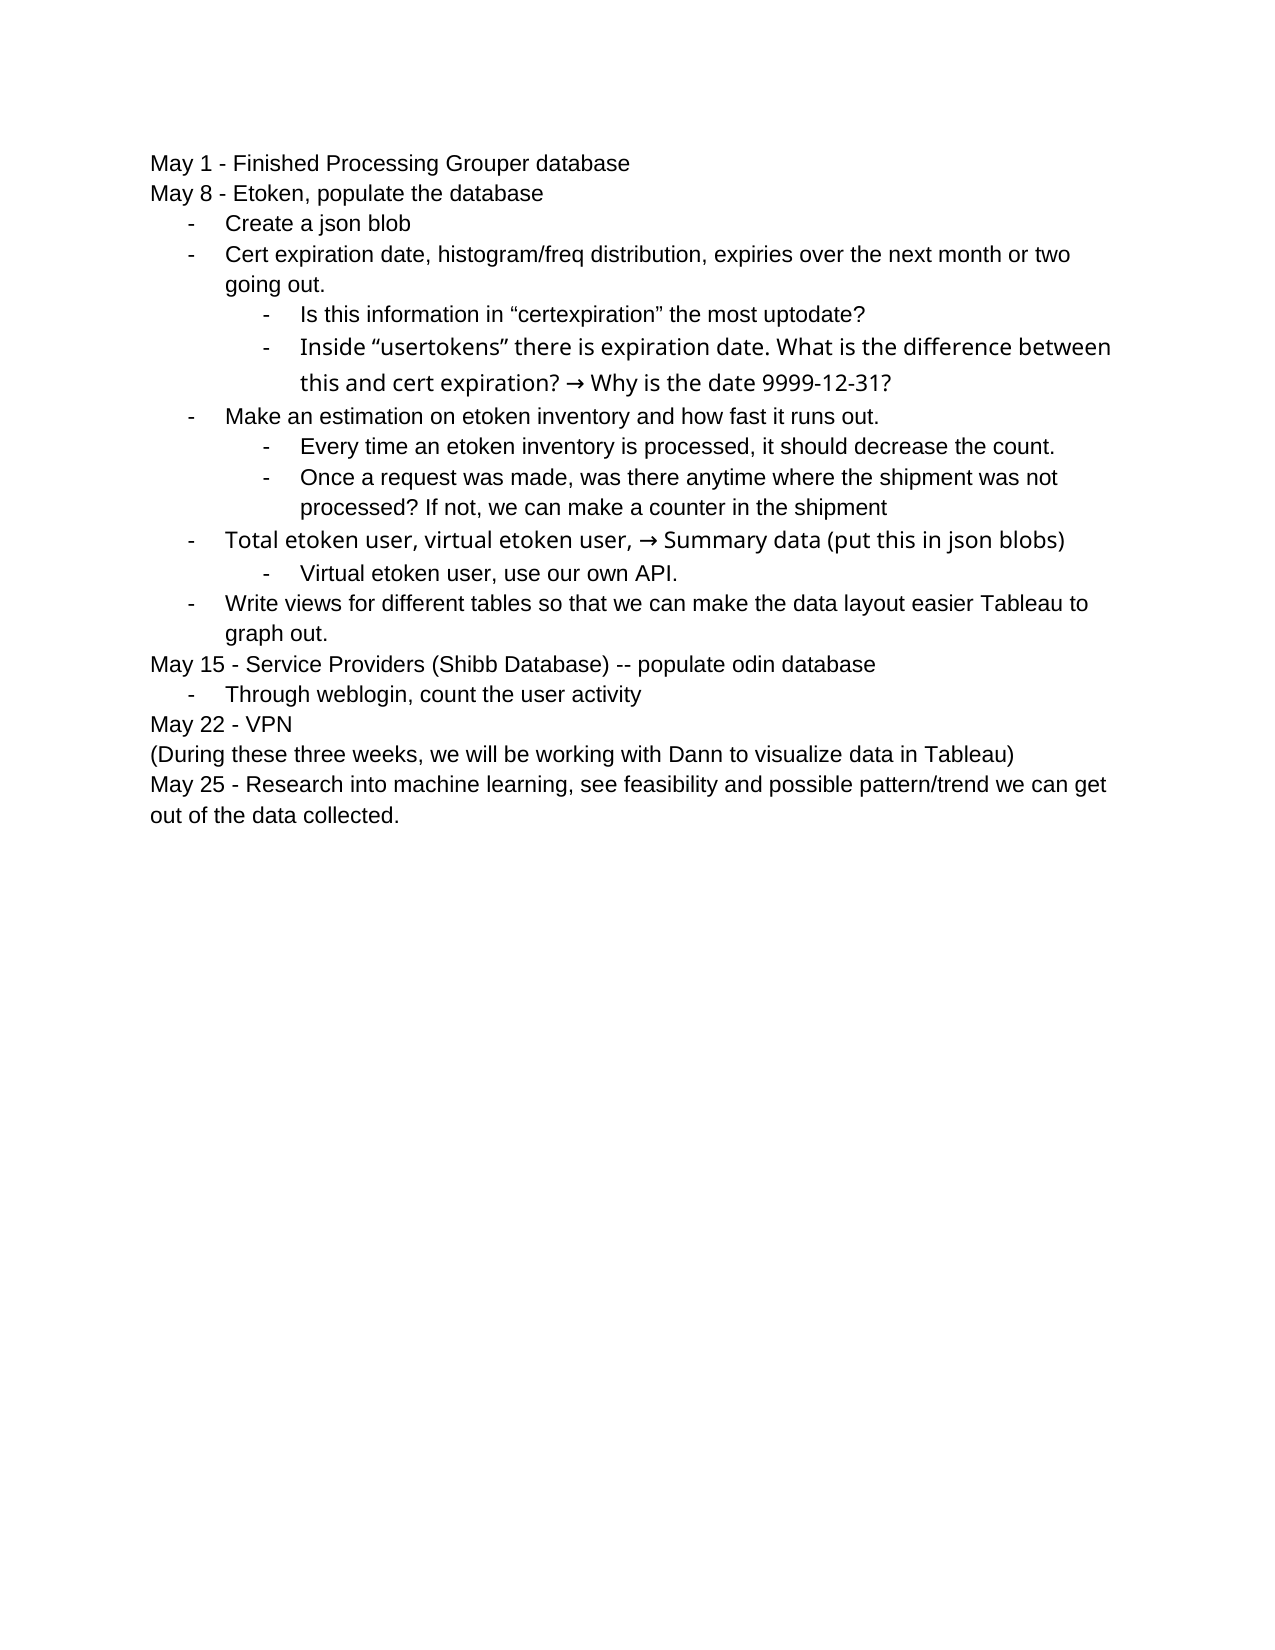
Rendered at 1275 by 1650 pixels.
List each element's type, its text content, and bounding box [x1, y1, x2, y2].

text (During these three weeks, we will be working with Dann to visualize data in Tableau) [150, 741, 1125, 767]
list Inside “usertokens” there is expiration date. What is the difference between this and cert expiration? → Why is the date 9999-12-31? [262, 331, 1125, 398]
list Virtual etoken user, use our own API. [262, 560, 1125, 586]
text May 22 - VPN [150, 711, 1125, 737]
list Create a json blob [187, 210, 1125, 237]
list Write views for different tables so that we can make the data layout easier Tableau to graph out. [187, 590, 1125, 647]
list Is this information in “certexpiration” the most uptodate? [262, 301, 1125, 327]
text May 1 - Finished Processing Grouper database [150, 150, 1125, 176]
list Make an estimation on etoken inventory and how fast it runs out. [187, 403, 1125, 429]
text May 25 - Research into machine learning, see feasibility and possible pattern/trend we can get out of the data collected. [150, 771, 1125, 828]
list Once a request was made, was there anytime where the shipment was not processed? If not, we can make a counter in the shipment [262, 463, 1125, 520]
list Through weblogin, count the user activity [187, 681, 1125, 707]
text May 8 - Etoken, populate the database [150, 180, 1125, 207]
list Total etoken user, virtual etoken user, → Summary data (put this in json blobs) [187, 524, 1125, 555]
list Cert expiration date, histogram/freq distribution, expiries over the next month or two going out. [187, 241, 1125, 297]
text May 15 - Service Providers (Shibb Database) -- populate odin database [150, 651, 1125, 677]
list Every time an etoken inventory is processed, it should decrease the count. [262, 433, 1125, 460]
